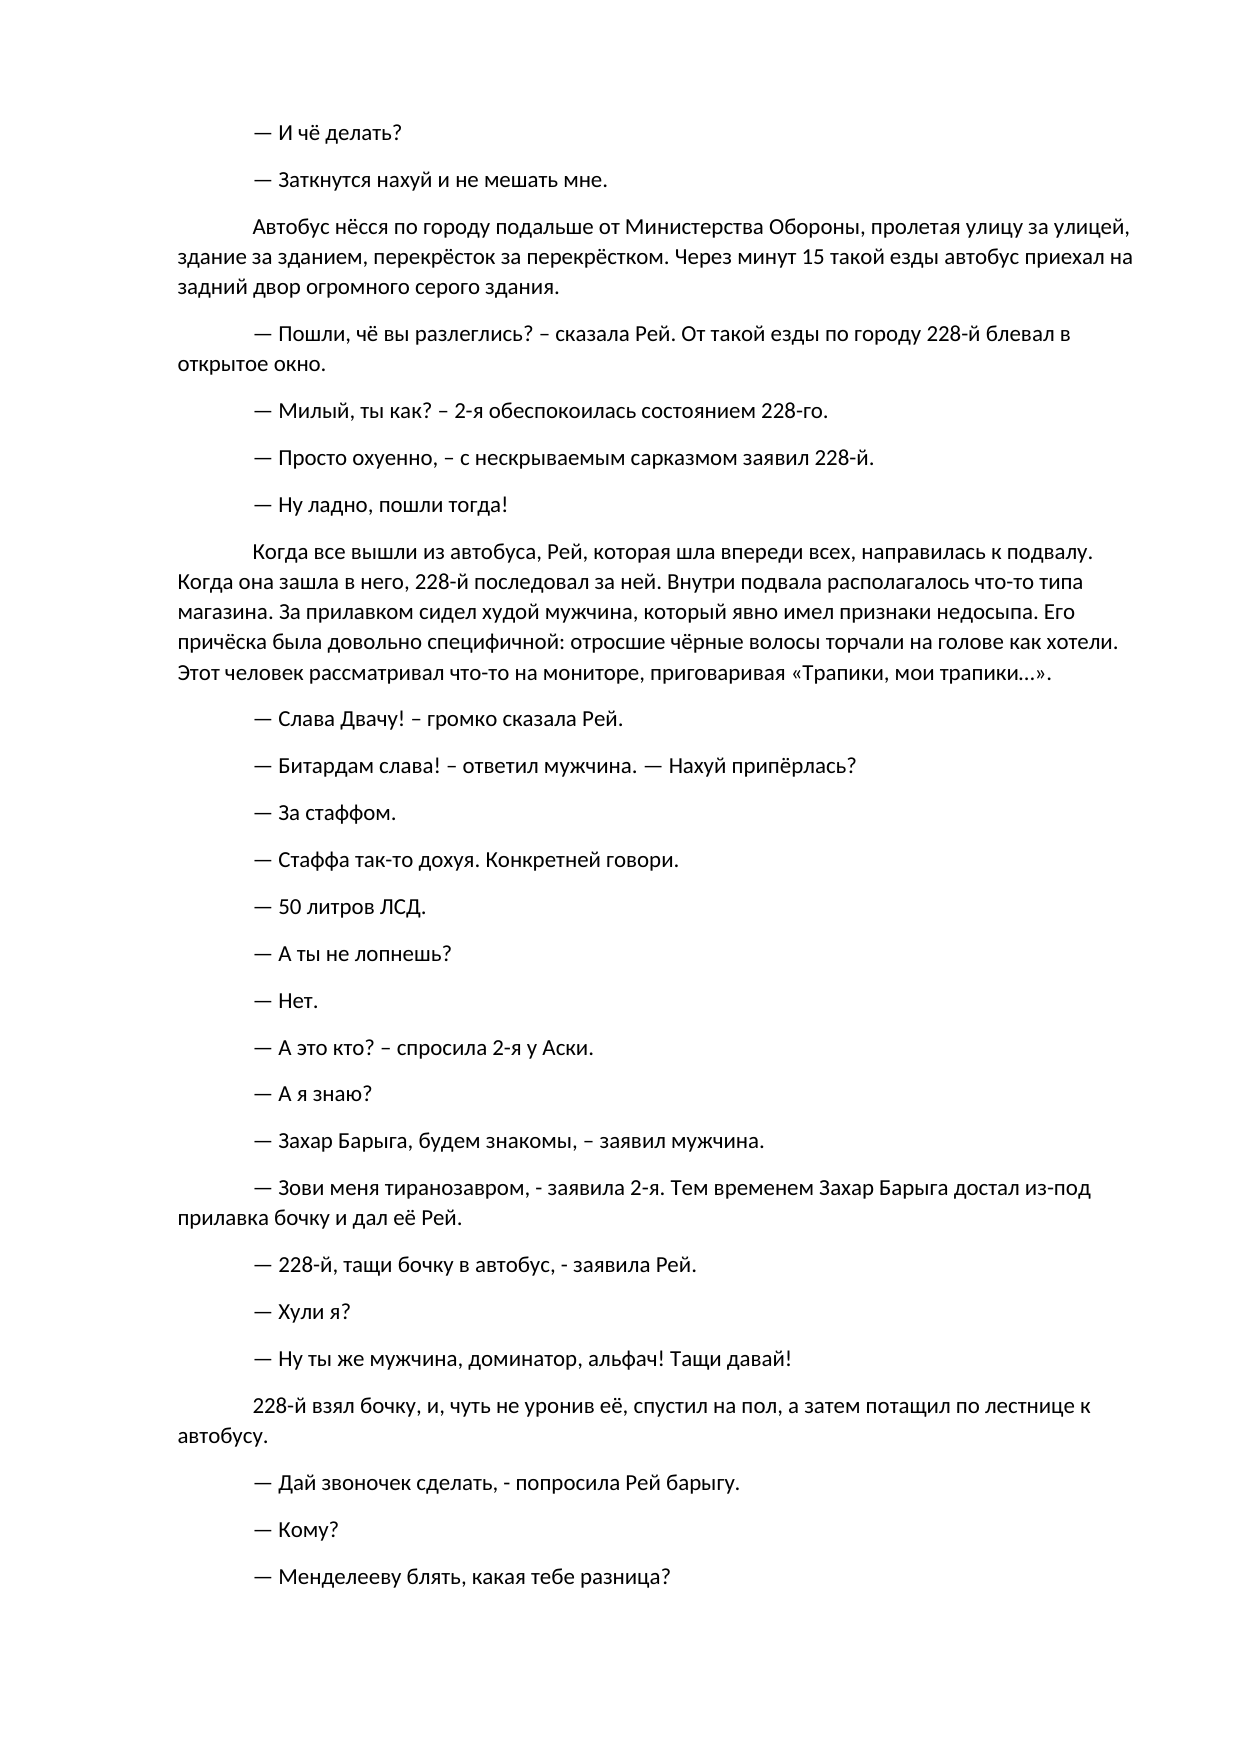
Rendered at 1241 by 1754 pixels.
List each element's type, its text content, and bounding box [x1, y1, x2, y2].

text — Пошли, чё вы разлеглись? – сказала Рей. От такой езды по городу 228-й блевал в открытое окно. [177, 319, 1152, 377]
text — Зови меня тиранозавром, - заявила 2-я. Тем временем Захар Барыга достал из-под прилавка бочку и дал её Рей. [177, 1173, 1152, 1232]
text — 50 литров ЛСД. [177, 892, 1152, 920]
text — А ты не лопнешь? [177, 939, 1152, 967]
text — Кому? [177, 1515, 1152, 1543]
text — Менделееву блять, какая тебе разница? [177, 1562, 1152, 1590]
text 228-й взял бочку, и, чуть не уронив её, спустил на пол, а затем потащил по лестнице к автобусу. [177, 1391, 1152, 1449]
text — А это кто? – спросила 2-я у Аски. [177, 1033, 1152, 1061]
text — 228-й, тащи бочку в автобус, - заявила Рей. [177, 1250, 1152, 1278]
text — Слава Двачу! – громко сказала Рей. [177, 704, 1152, 733]
text — А я знаю? [177, 1079, 1152, 1108]
text — Стаффа так-то дохуя. Конкретней говори. [177, 845, 1152, 873]
text — Битардам слава! – ответил мужчина. — Нахуй припёрлась? [177, 751, 1152, 779]
text Автобус нёсся по городу подальше от Министерства Обороны, пролетая улицу за улицей, здание за зданием, перекрёсток за перекрёстком. Через минут 15 такой езды автобус приехал на задний двор огромного серого здания. [177, 212, 1152, 300]
text — Дай звоночек сделать, - попросила Рей барыгу. [177, 1468, 1152, 1496]
text — Заткнутся нахуй и не мешать мне. [177, 165, 1152, 193]
text — За стаффом. [177, 798, 1152, 826]
text — Захар Барыга, будем знакомы, – заявил мужчина. [177, 1126, 1152, 1154]
text — Милый, ты как? – 2-я обеспокоилась состоянием 228-го. [177, 396, 1152, 424]
text — Ну ты же мужчина, доминатор, альфач! Тащи давай! [177, 1344, 1152, 1372]
text — Ну ладно, пошли тогда! [177, 490, 1152, 518]
text — Нет. [177, 986, 1152, 1014]
text Когда все вышли из автобуса, Рей, которая шла впереди всех, направилась к подвалу. Когда она зашла в него, 228-й последовал за ней. Внутри подвала располагалось что-то типа магазина. За прилавком сидел худой мужчина, который явно имел признаки недосыпа. Его причёска была довольно специфичной: отросшие чёрные волосы торчали на голове как хотели. Этот человек рассматривал что-то на мониторе, приговаривая «Трапики, мои трапики…». [177, 537, 1152, 686]
text — Просто охуенно, – с нескрываемым сарказмом заявил 228-й. [177, 443, 1152, 471]
text — И чё делать? [177, 118, 1152, 146]
text — Хули я? [177, 1297, 1152, 1325]
